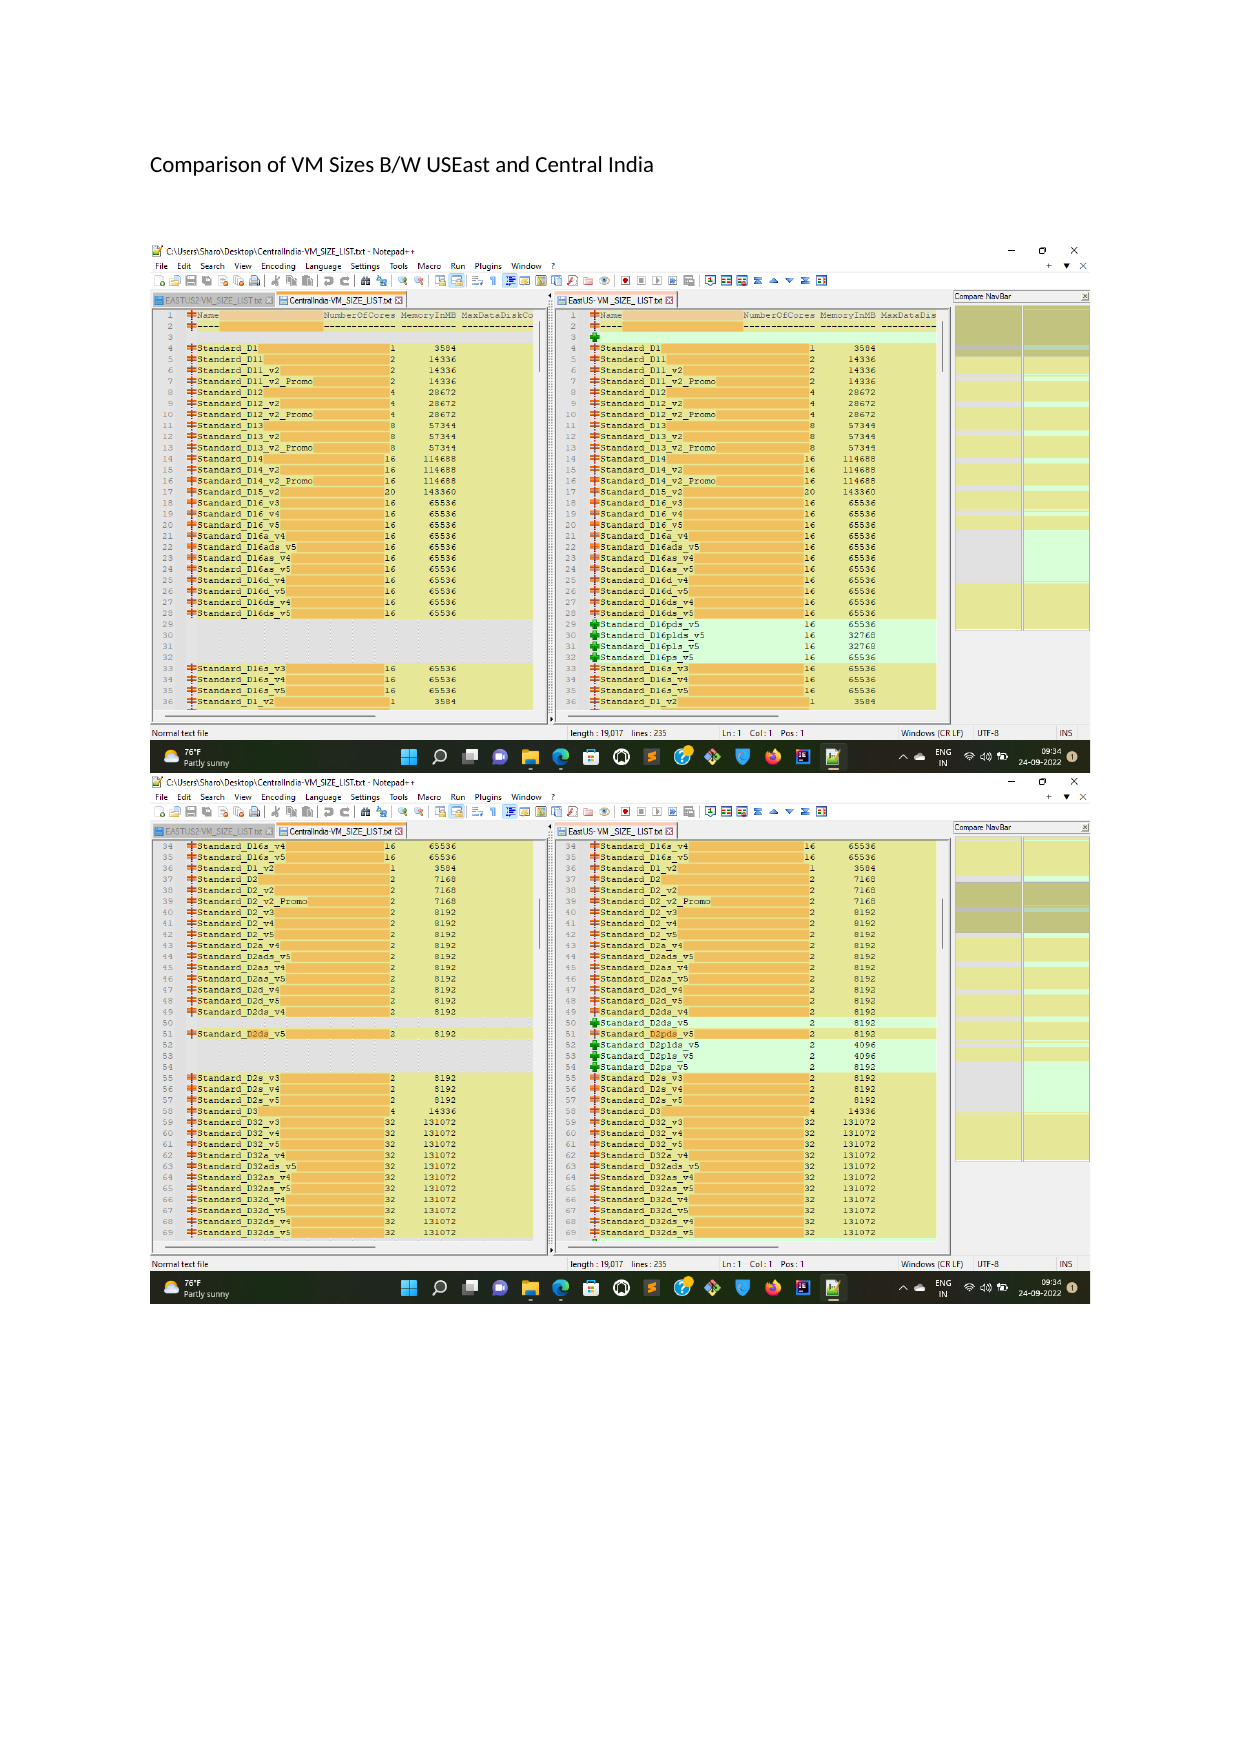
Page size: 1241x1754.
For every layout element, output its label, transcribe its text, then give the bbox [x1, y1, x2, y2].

text Comparison of VM Sizes B/W USEast and Central India [150, 150, 1090, 178]
picture [150, 774, 1091, 1304]
picture [150, 243, 1091, 773]
